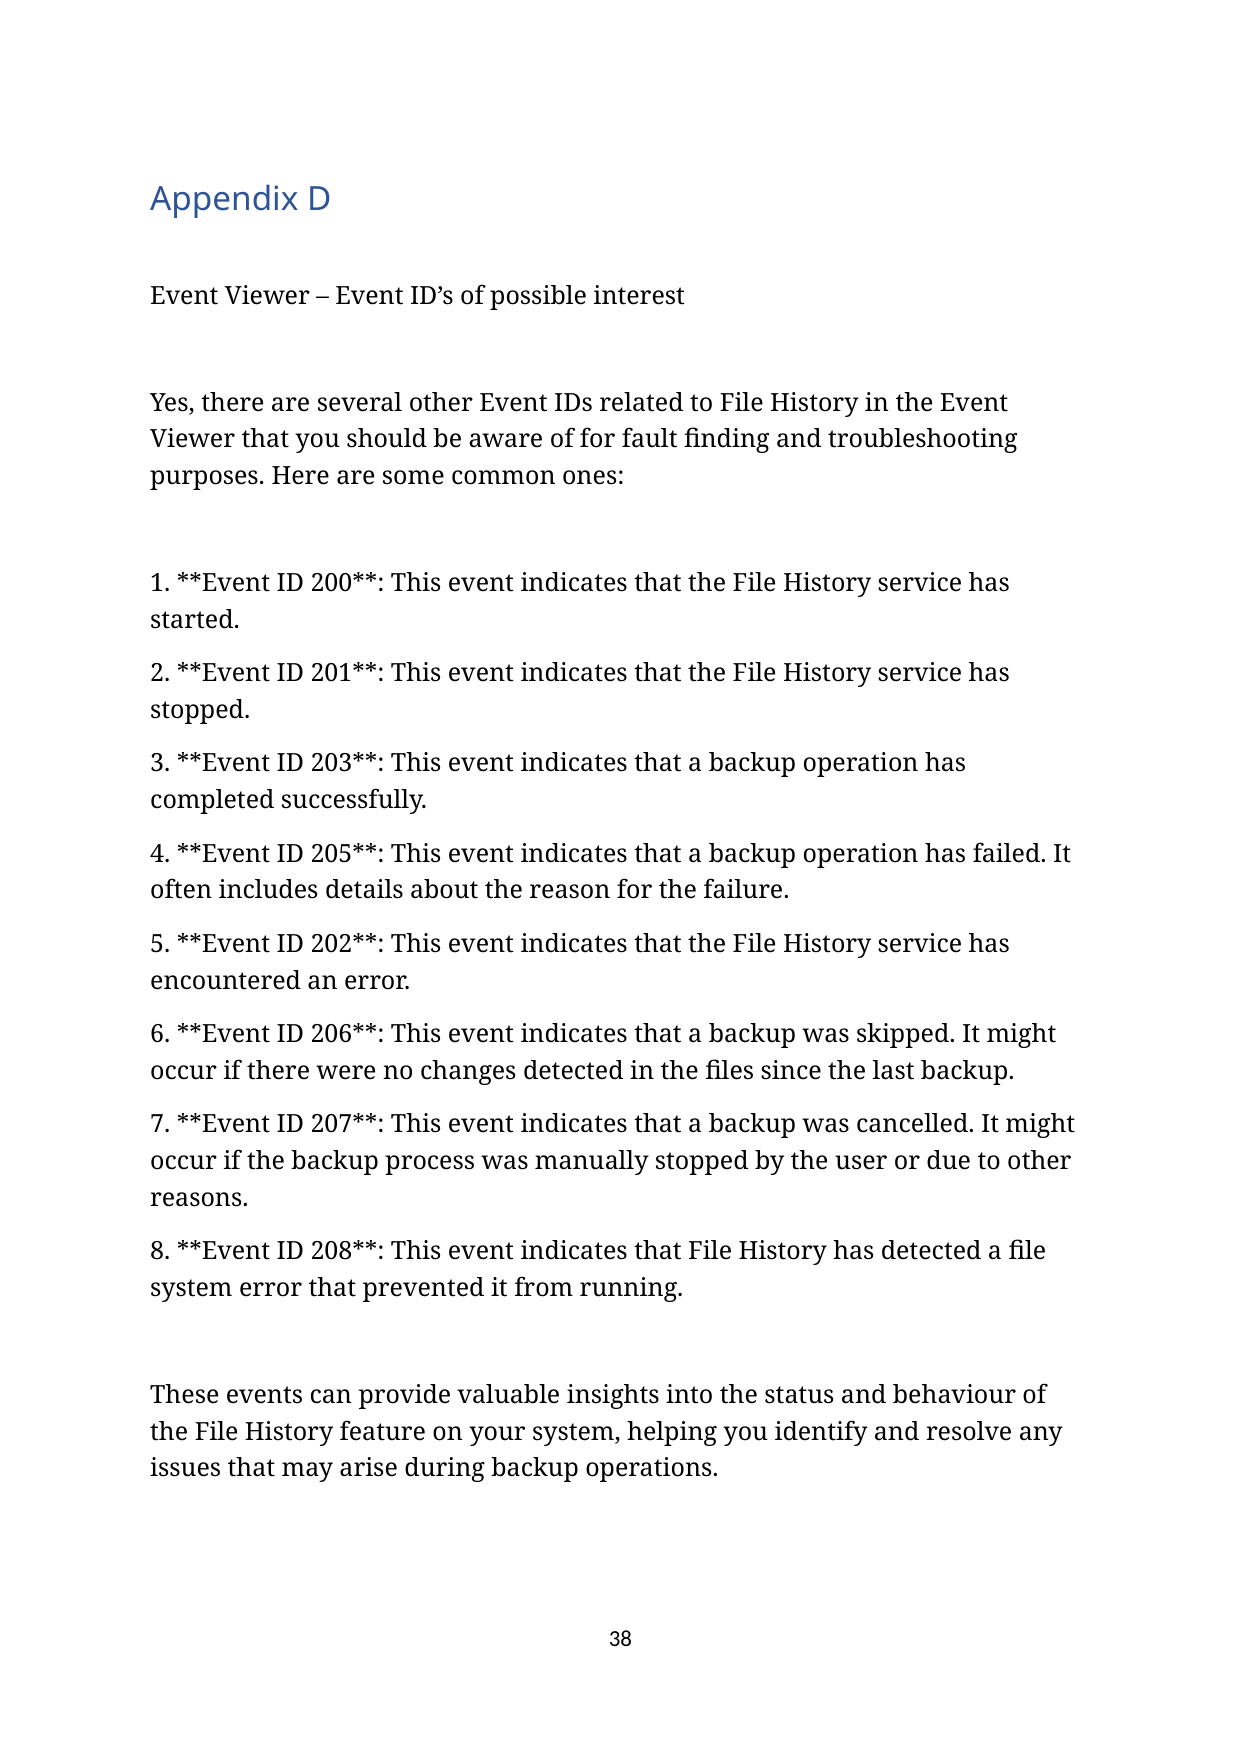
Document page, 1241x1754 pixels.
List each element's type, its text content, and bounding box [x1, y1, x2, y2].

text 6. **Event ID 206**: This event indicates that a backup was skipped. It might occur if there were no changes detected in the files since the last backup. [150, 1016, 1090, 1087]
subtitle Appendix D [150, 175, 1090, 220]
text 4. **Event ID 205**: This event indicates that a backup operation has failed. It often includes details about the reason for the failure. [150, 835, 1090, 906]
text 3. **Event ID 203**: This event indicates that a backup operation has completed successfully. [150, 745, 1090, 816]
text Yes, there are several other Event IDs related to File History in the Event Viewer that you should be aware of for fault finding and troubleshooting purposes. Here are some common ones: [150, 384, 1090, 492]
text These events can provide valuable insights into the status and behaviour of the File History feature on your system, helping you identify and resolve any issues that may arise during backup operations. [150, 1377, 1090, 1484]
text Event Viewer – Event ID’s of possible interest [150, 277, 1090, 311]
text 1. **Event ID 200**: This event indicates that the File History service has started. [150, 565, 1090, 636]
text 8. **Event ID 208**: This event indicates that File History has detected a file system error that prevented it from running. [150, 1233, 1090, 1304]
text 5. **Event ID 202**: This event indicates that the File History service has encountered an error. [150, 926, 1090, 996]
text 7. **Event ID 207**: This event indicates that a backup was cancelled. It might occur if the backup process was manually stopped by the user or due to other reasons. [150, 1106, 1090, 1213]
text 2. **Event ID 201**: This event indicates that the File History service has stopped. [150, 655, 1090, 726]
